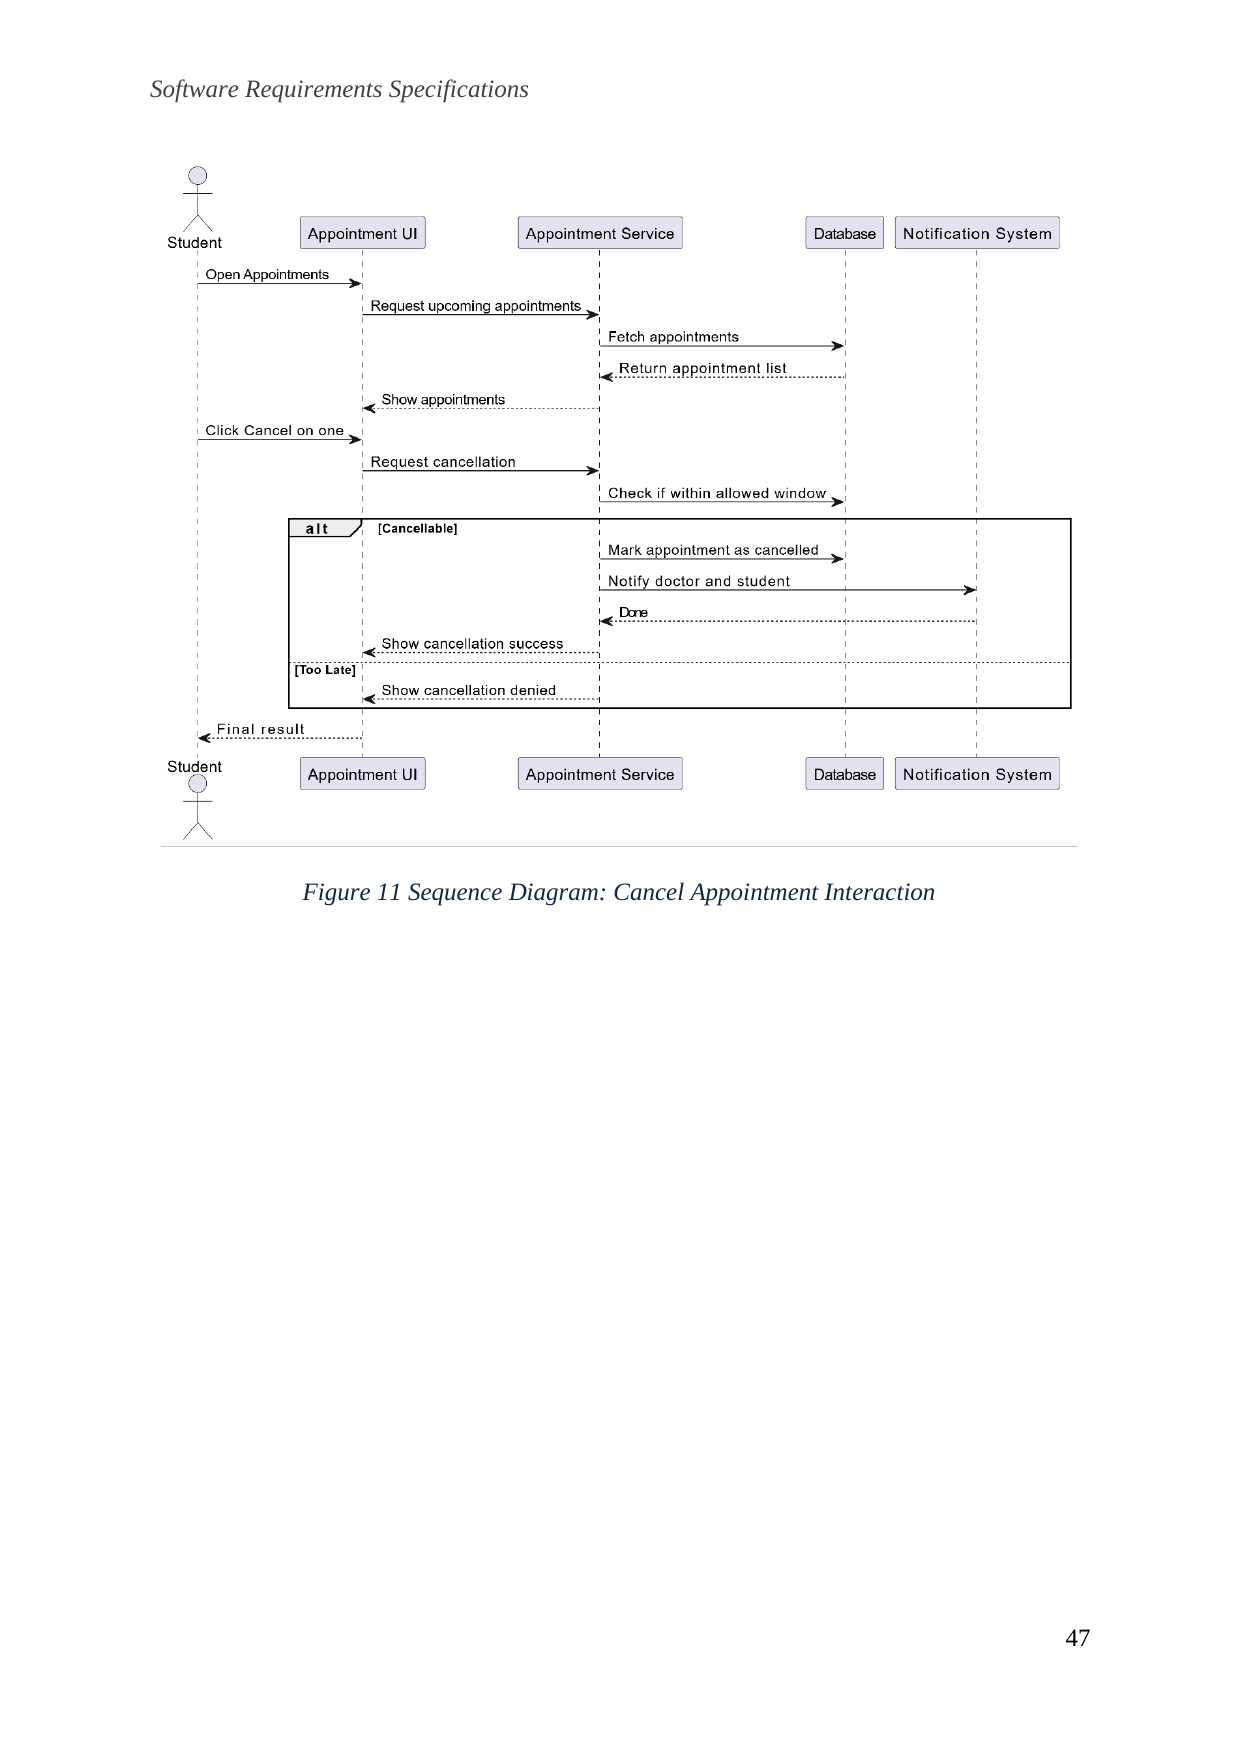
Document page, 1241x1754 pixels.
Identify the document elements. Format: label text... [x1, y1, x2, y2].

picture [150, 150, 1090, 857]
text Figure 11 Sequence Diagram: Cancel Appointment Interaction [150, 877, 1090, 906]
